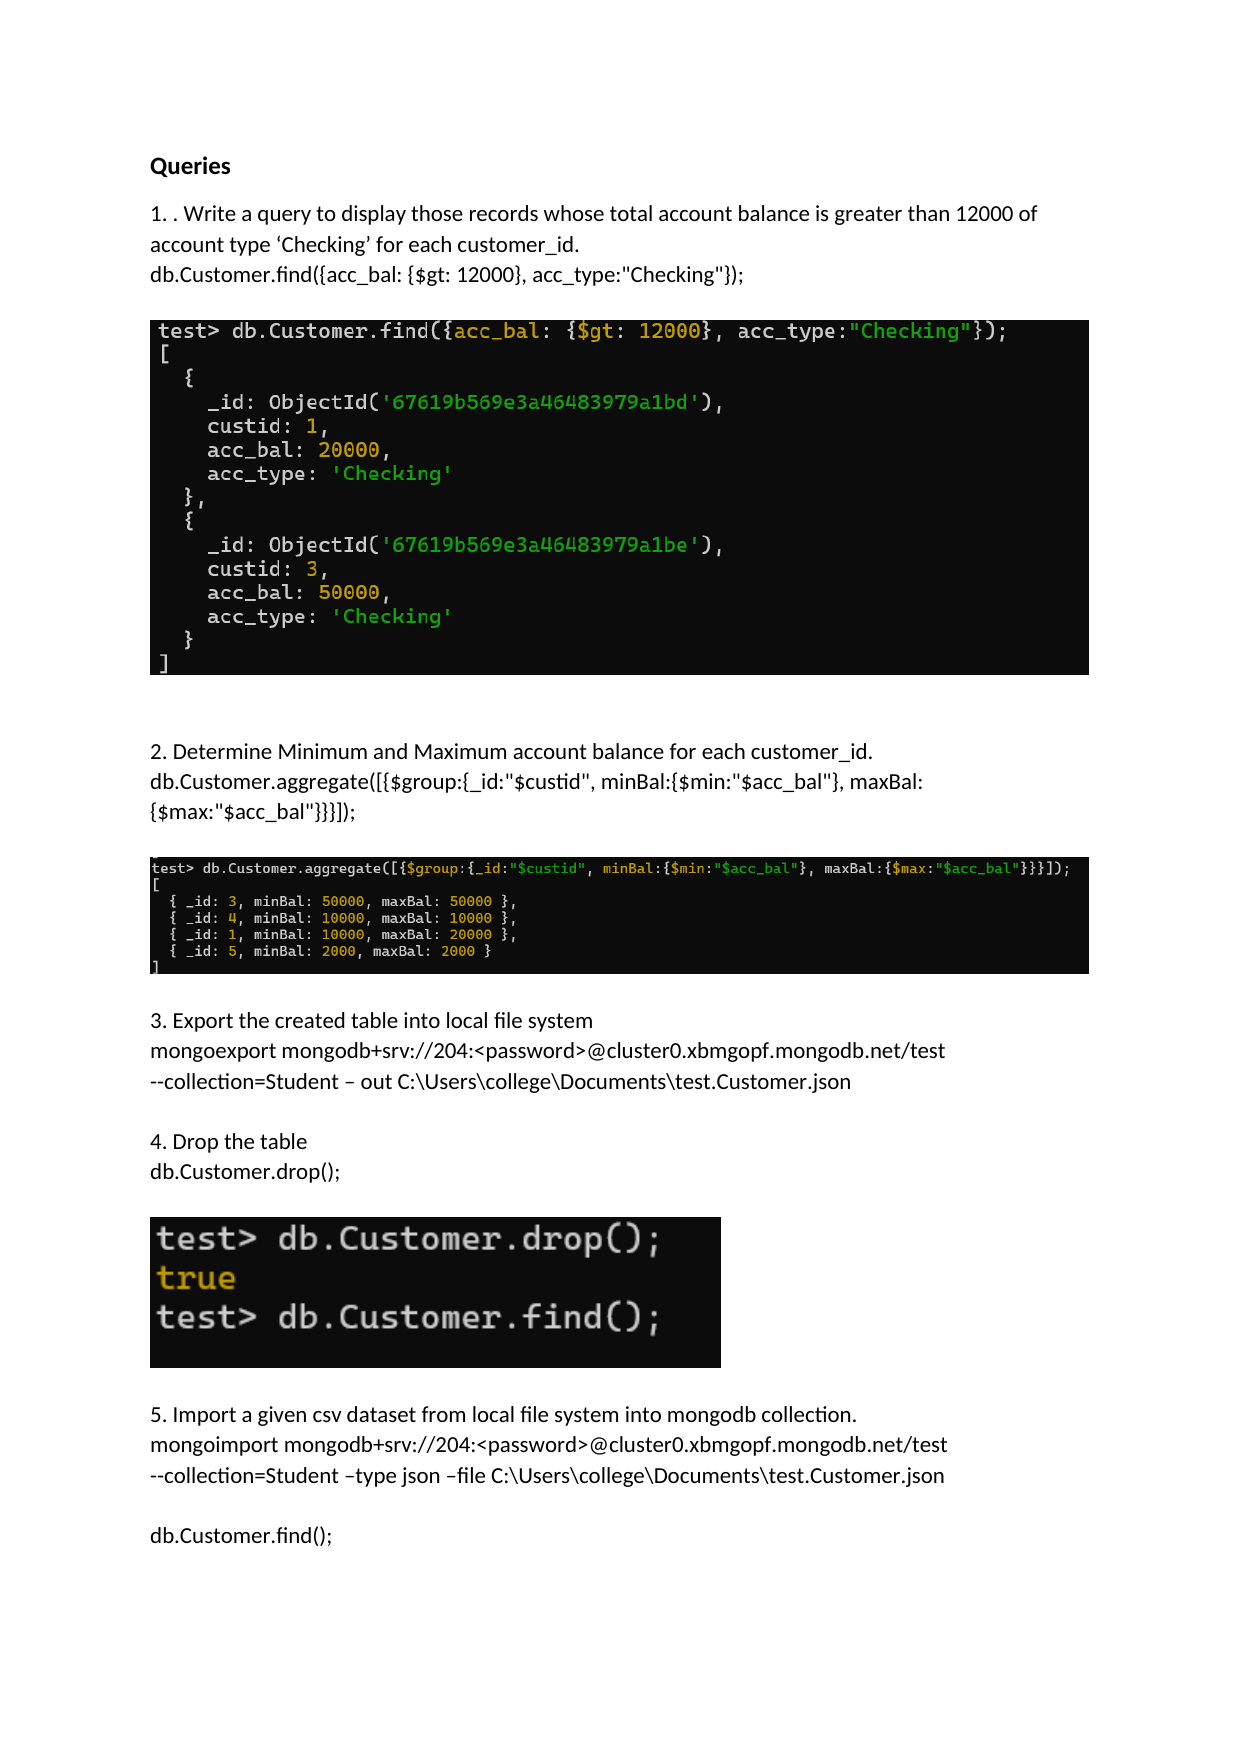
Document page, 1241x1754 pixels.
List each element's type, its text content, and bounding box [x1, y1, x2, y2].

text --collection=Student – out C:\Users\college\Documents\test.Customer.json [150, 1067, 1090, 1095]
text mongoimport mongodb+srv://204:<password>@cluster0.xbmgopf.mongodb.net/test [150, 1431, 1090, 1459]
picture [150, 857, 1089, 974]
text db.Customer.find(); [150, 1521, 1090, 1549]
picture [150, 1217, 721, 1368]
text db.Customer.find({acc_bal: {$gt: 12000}, acc_type:"Checking"}); [150, 260, 1090, 288]
text Queries [150, 150, 1090, 181]
picture [150, 320, 1089, 675]
text mongoexport mongodb+srv://204:<password>@cluster0.xbmgopf.mongodb.net/test [150, 1037, 1090, 1065]
text db.Customer.aggregate([{$group:{_id:"$custid", minBal:{$min:"$acc_bal"}, maxBal: {$max:"$acc_bal"}}}]); [150, 767, 1090, 825]
text 3. Export the created table into local file system [150, 1006, 1090, 1034]
text --collection=Student –type json –file C:\Users\college\Documents\test.Customer.json [150, 1461, 1090, 1489]
text db.Customer.drop(); [150, 1157, 1090, 1186]
text 4. Drop the table [150, 1127, 1090, 1155]
text 5. Import a given csv dataset from local file system into mongodb collection. [150, 1400, 1090, 1428]
text 1. . Write a query to display those records whose total account balance is greater than 12000 of account type ‘Checking’ for each customer_id. [150, 199, 1090, 258]
text 2. Determine Minimum and Maximum account balance for each customer_id. [150, 737, 1090, 765]
